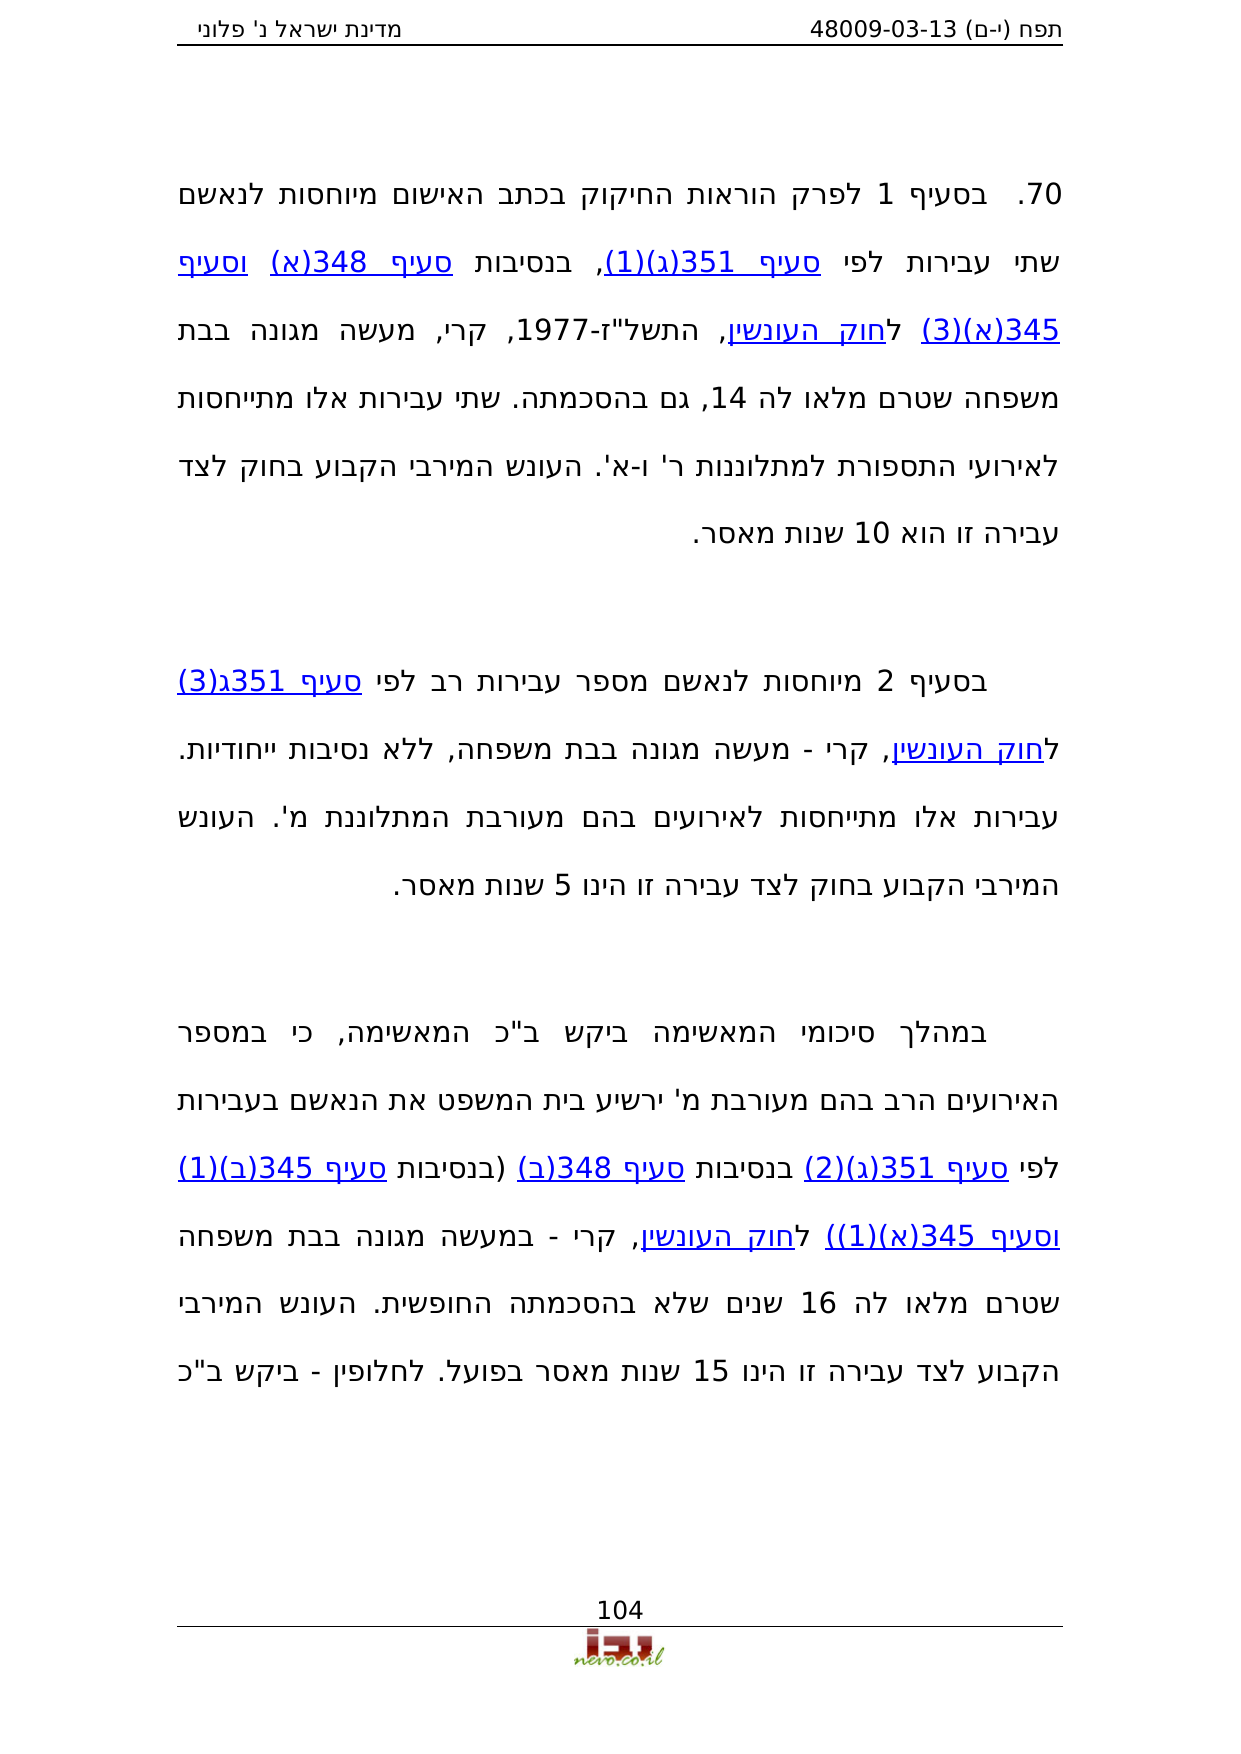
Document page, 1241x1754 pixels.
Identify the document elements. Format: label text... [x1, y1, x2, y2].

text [177, 1015, 1060, 1389]
text בסעיף 2 מיוחסות לנאשם מספר עבירות רב לפי סעיף 351ג(3) לחוק העונשין, קרי - מעשה מגונה בבת משפחה, ללא נסיבות ייחודיות. עבירות אלו מתייחסות לאירועים בהם מעורבת המתלוננת מ'. העונש המירבי הקבוע בחוק לצד עבירה זו הינו 5 שנות מאסר. [177, 664, 1060, 902]
text 70. בסעיף 1 לפרק הוראות החיקוק בכתב האישום מיוחסות לנאשם שתי עבירות לפי סעיף 351(ג)(1), בנסיבות סעיף 348(א) וסעיף 345(א)(3) לחוק העונשין, התשל"ז-1977, קרי, מעשה מגונה בבת משפחה שטרם מלאו לה 14, גם בהסכמתה. שתי עבירות אלו מתייחסות לאירועי התספורת למתלוננות ר' ו-א'. העונש המירבי הקבוע בחוק לצד עבירה זו הוא 10 שנות מאסר. [177, 177, 1063, 551]
picture [574, 1628, 666, 1667]
